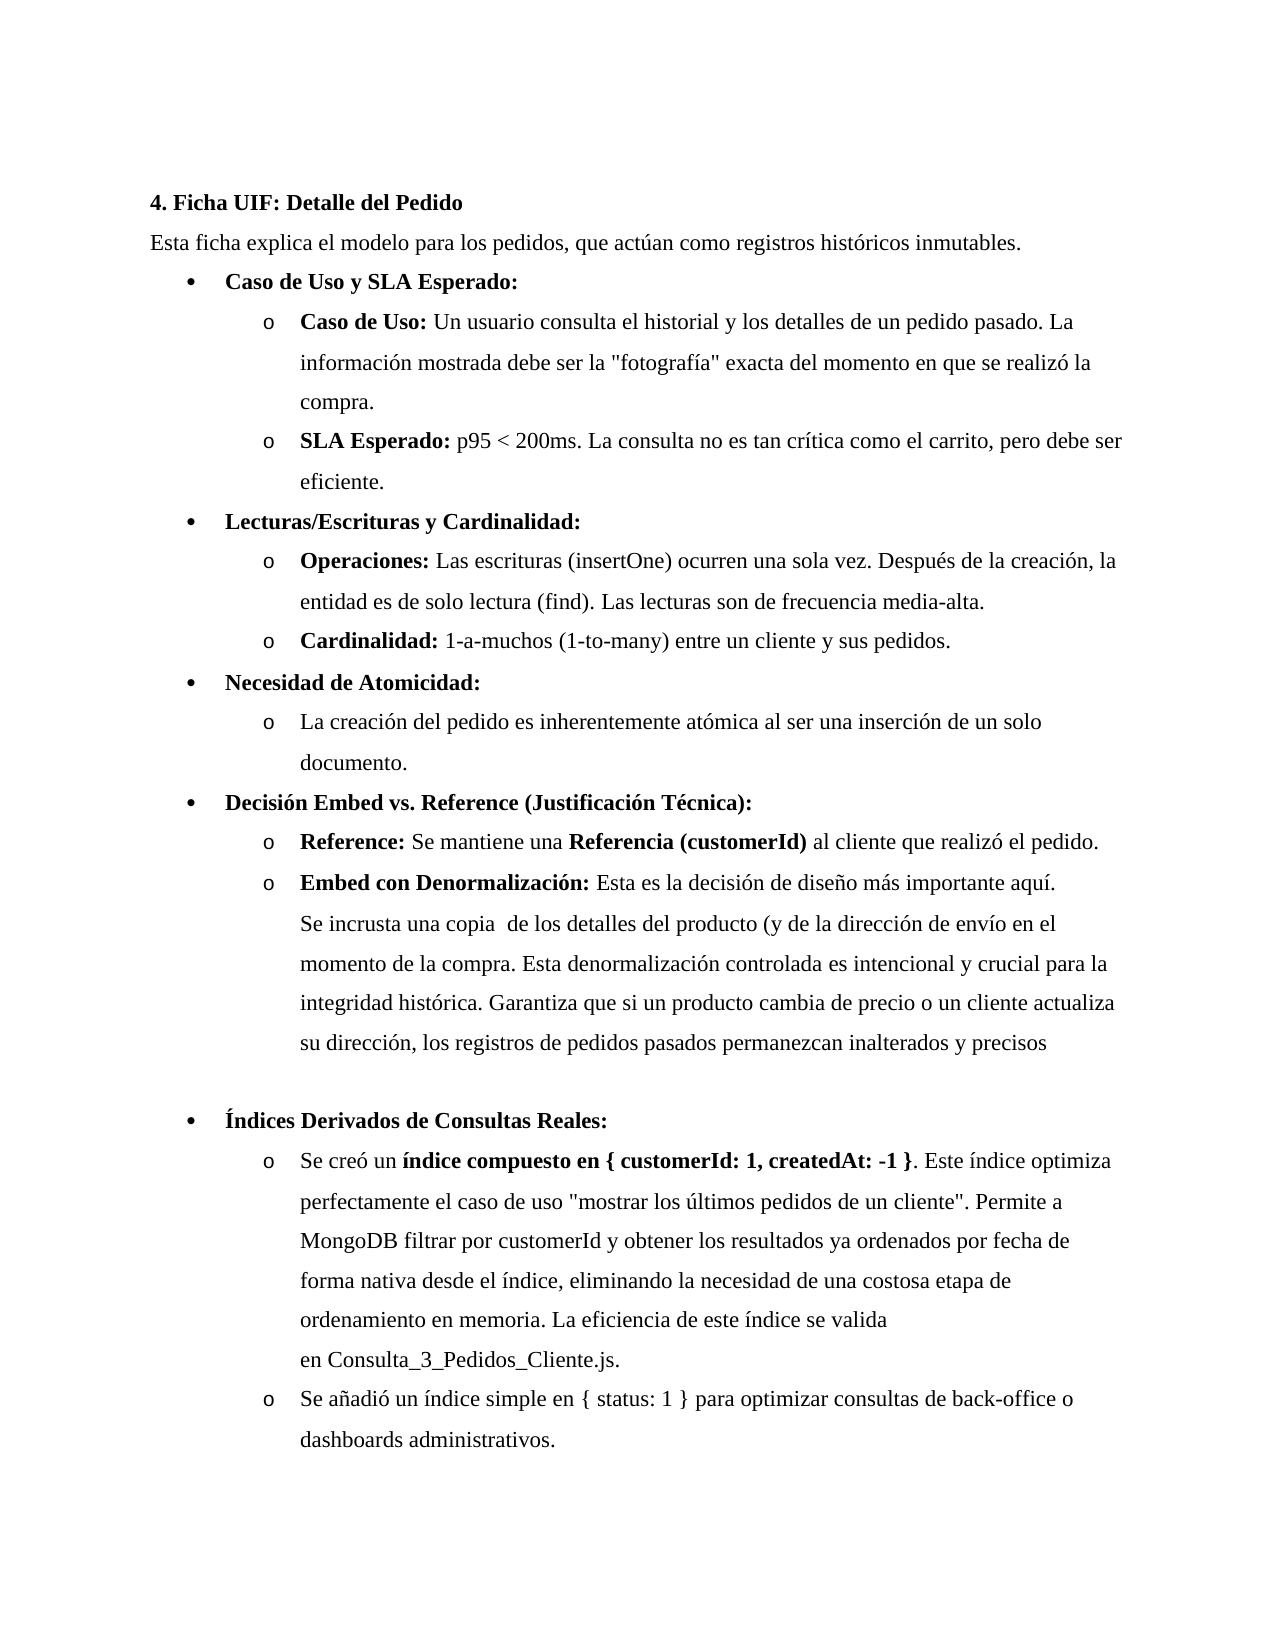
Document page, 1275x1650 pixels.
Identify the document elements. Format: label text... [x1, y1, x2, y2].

list Caso de Uso: Un usuario consulta el historial y los detalles de un pedido pasado. La información mostrada debe ser la "fotografía" exacta del momento en que se realizó la compra. [262, 308, 1125, 414]
list Operaciones: Las escrituras (insertOne) ocurren una sola vez. Después de la creación, la entidad es de solo lectura (find). Las lecturas son de frecuencia media-alta. [262, 547, 1125, 614]
text 4. Ficha UIF: Detalle del Pedido [150, 189, 1125, 216]
list La creación del pedido es inherentemente atómica al ser una inserción de un solo documento. [262, 708, 1125, 775]
list Índices Derivados de Consultas Reales: [187, 1107, 1125, 1134]
list SLA Esperado: p95 < 200ms. La consulta no es tan crítica como el carrito, pero debe ser eficiente. [262, 428, 1125, 495]
list Cardinalidad: 1-a-muchos (1-to-many) entre un cliente y sus pedidos. [262, 627, 1125, 655]
list Se añadió un índice simple en { status: 1 } para optimizar consultas de back-office o dashboards administrativos. [262, 1385, 1125, 1452]
list Reference: Se mantiene una Referencia (customerId) al cliente que realizó el pedido. [262, 828, 1125, 856]
text Esta ficha explica el modelo para los pedidos, que actúan como registros históricos inmutables. [150, 229, 1125, 255]
list Necesidad de Atomicidad: [187, 669, 1125, 695]
list Decisión Embed vs. Reference (Justificación Técnica): [187, 788, 1125, 815]
list Caso de Uso y SLA Esperado: [187, 268, 1125, 295]
list Se creó un índice compuesto en { customerId: 1, createdAt: -1 }. Este índice optimiza perfectamente el caso de uso "mostrar los últimos pedidos de un cliente". Permite a MongoDB filtrar por customerId y obtener los resultados ya ordenados por fecha de forma nativa desde el índice, eliminando la necesidad de una costosa etapa de ordenamiento en memoria. La eficiencia de este índice se valida en Consulta_3_Pedidos_Cliente.js. [262, 1147, 1125, 1372]
list Embed con Denormalización: Esta es la decisión de diseño más importante aquí. Se incrusta una copia de los detalles del producto (y de la dirección de envío en el momento de la compra. Esta denormalización controlada es intencional y crucial para la integridad histórica. Garantiza que si un producto cambia de precio o un cliente actualiza su dirección, los registros de pedidos pasados permanezcan inalterados y precisos [262, 869, 1125, 1055]
list Lecturas/Escrituras y Cardinalidad: [187, 508, 1125, 534]
